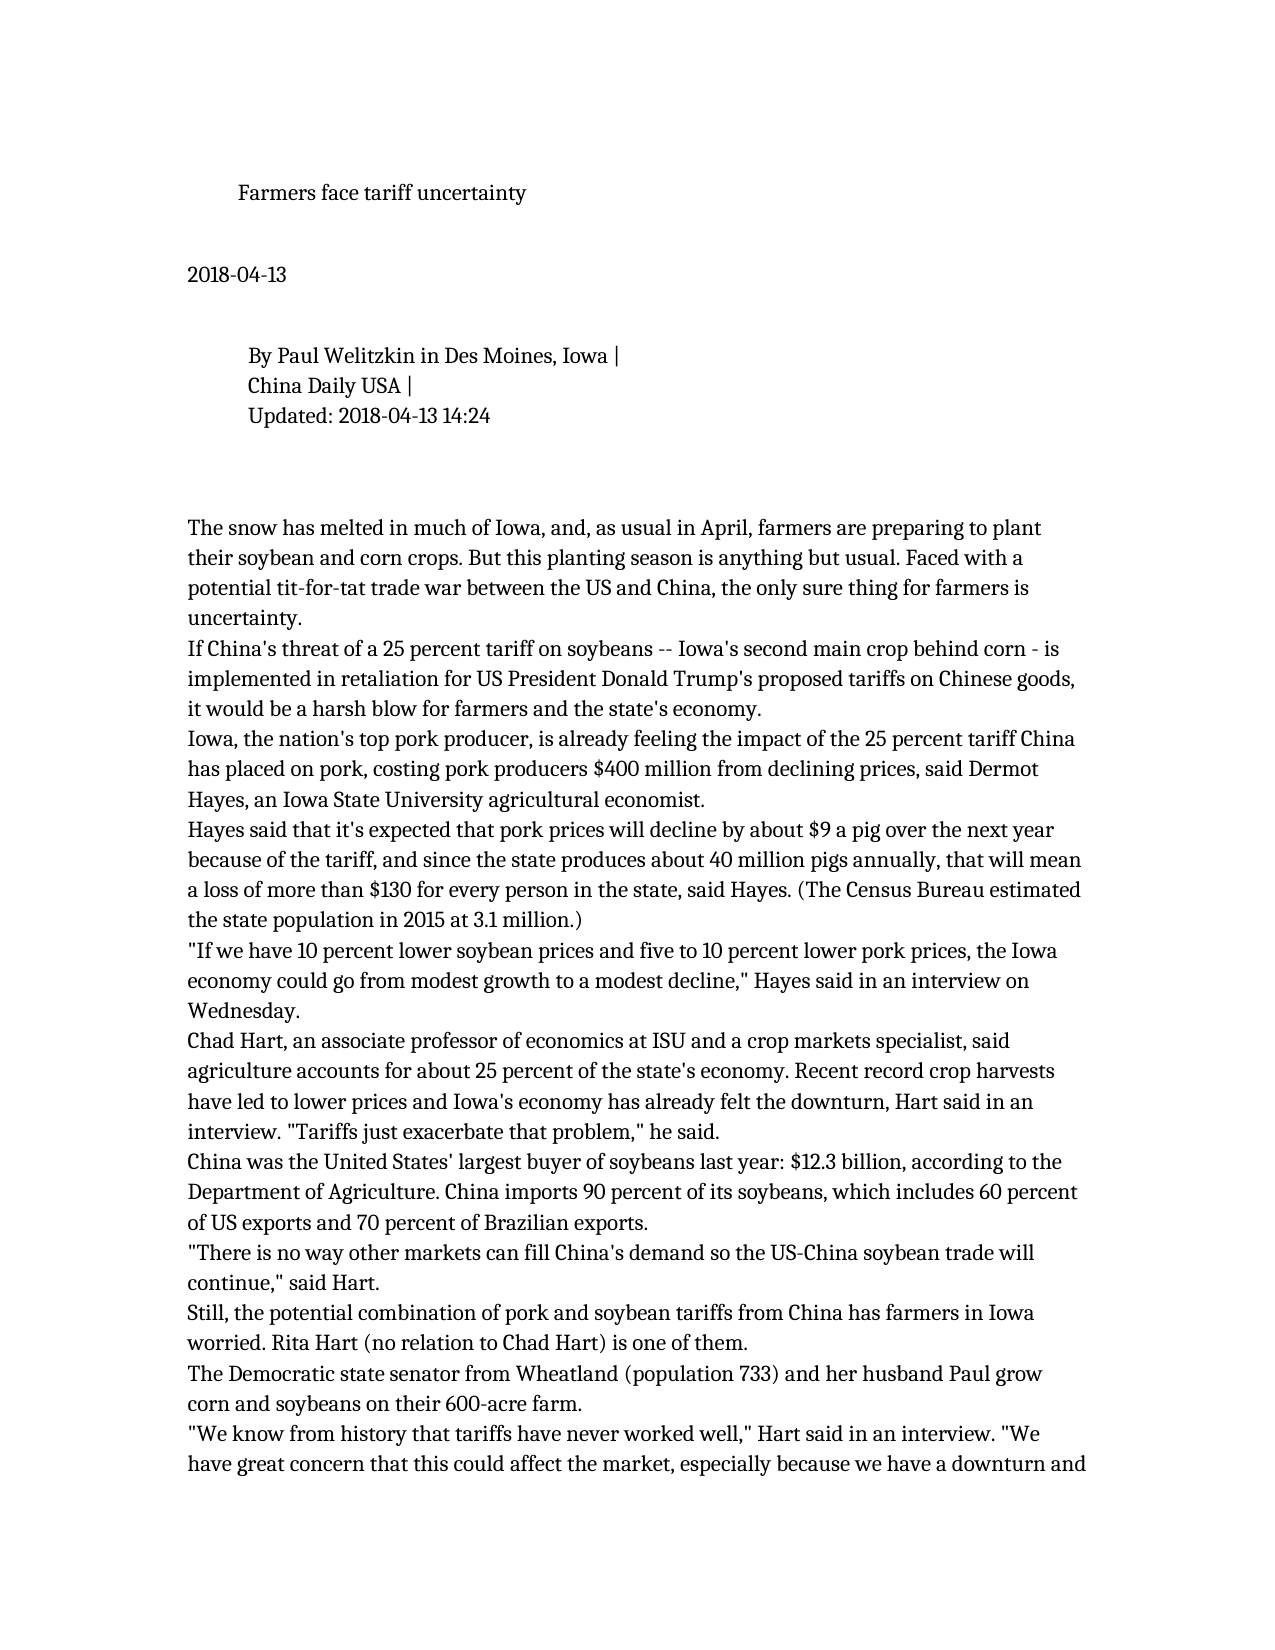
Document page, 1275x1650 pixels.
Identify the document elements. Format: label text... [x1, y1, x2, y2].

text 2018-04-13 [187, 261, 1087, 288]
text Farmers face tariff uncertainty [187, 150, 1087, 237]
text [187, 484, 1087, 1477]
text By Paul Welitzkin in Des Moines, Iowa | China Daily USA | Updated: 2018-04-13 14:24 [187, 312, 1087, 460]
